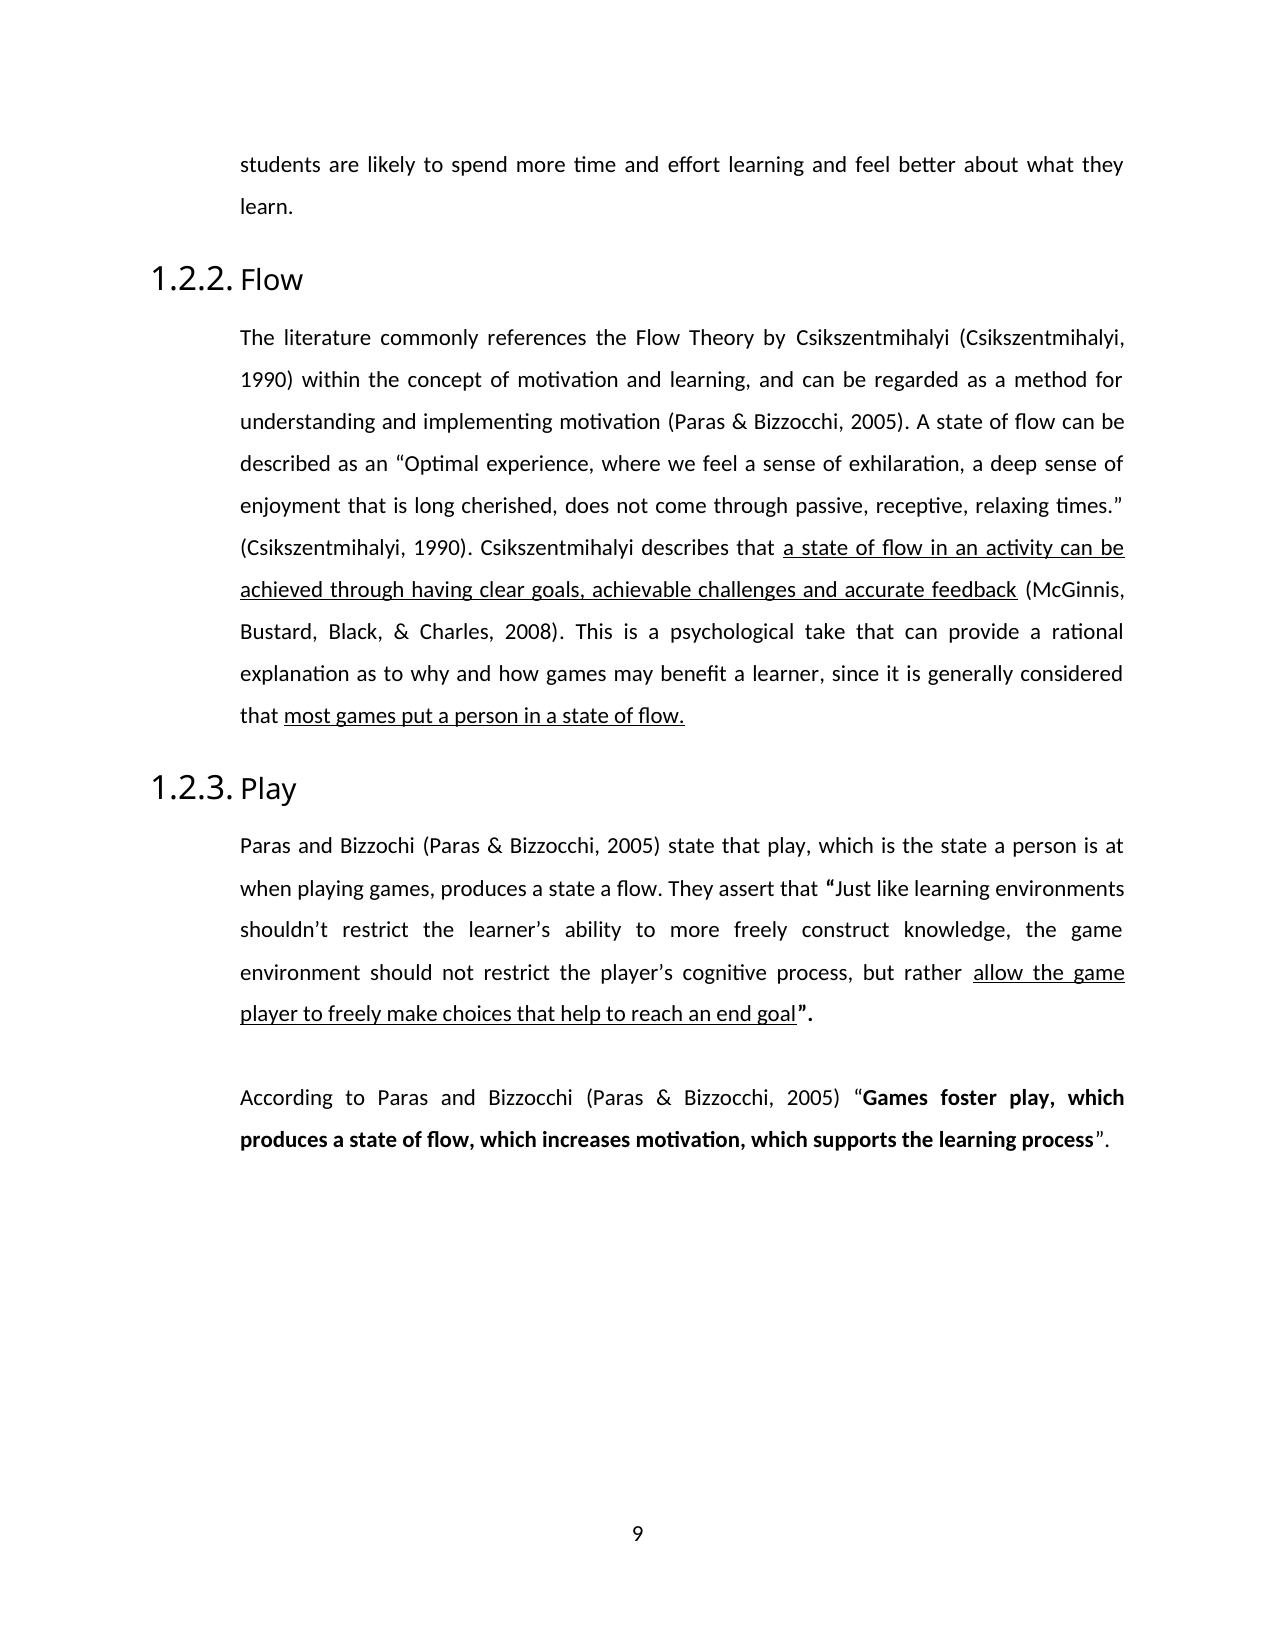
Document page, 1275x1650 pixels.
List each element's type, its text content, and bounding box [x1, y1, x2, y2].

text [240, 150, 1125, 220]
text The literature commonly references the Flow Theory by Csikszentmihalyi within the concept of motivation and learning, and can be regarded as a method for understanding and implementing motivation . A state of flow can be described as an “Optimal experience, where we feel a sense of exhilaration, a deep sense of enjoyment that is long cherished, does not come through passive, receptive, relaxing times.”. Csikszentmihalyi describes that a state of flow in an activity can be achieved through having clear goals, achievable challenges and accurate feedback . This is a psychological take that can provide a rational explanation as to why and how games may benefit a learner, since it is generally considered that most games put a person in a state of flow. [240, 323, 1125, 729]
list Play [150, 763, 1125, 809]
text According to Paras and Bizzocchi “Games foster play, which produces a state of flow, which increases motivation, which supports the learning process”. [240, 1083, 1125, 1153]
list Flow [150, 255, 1125, 300]
text Paras and Bizzochi state that play, which is the state a person is at when playing games, produces a state a flow. They assert that “Just like learning environments shouldn’t restrict the learner’s ability to more freely construct knowledge, the game environment should not restrict the player’s cognitive process, but rather allow the game player to freely make choices that help to reach an end goal”. [240, 832, 1125, 1028]
